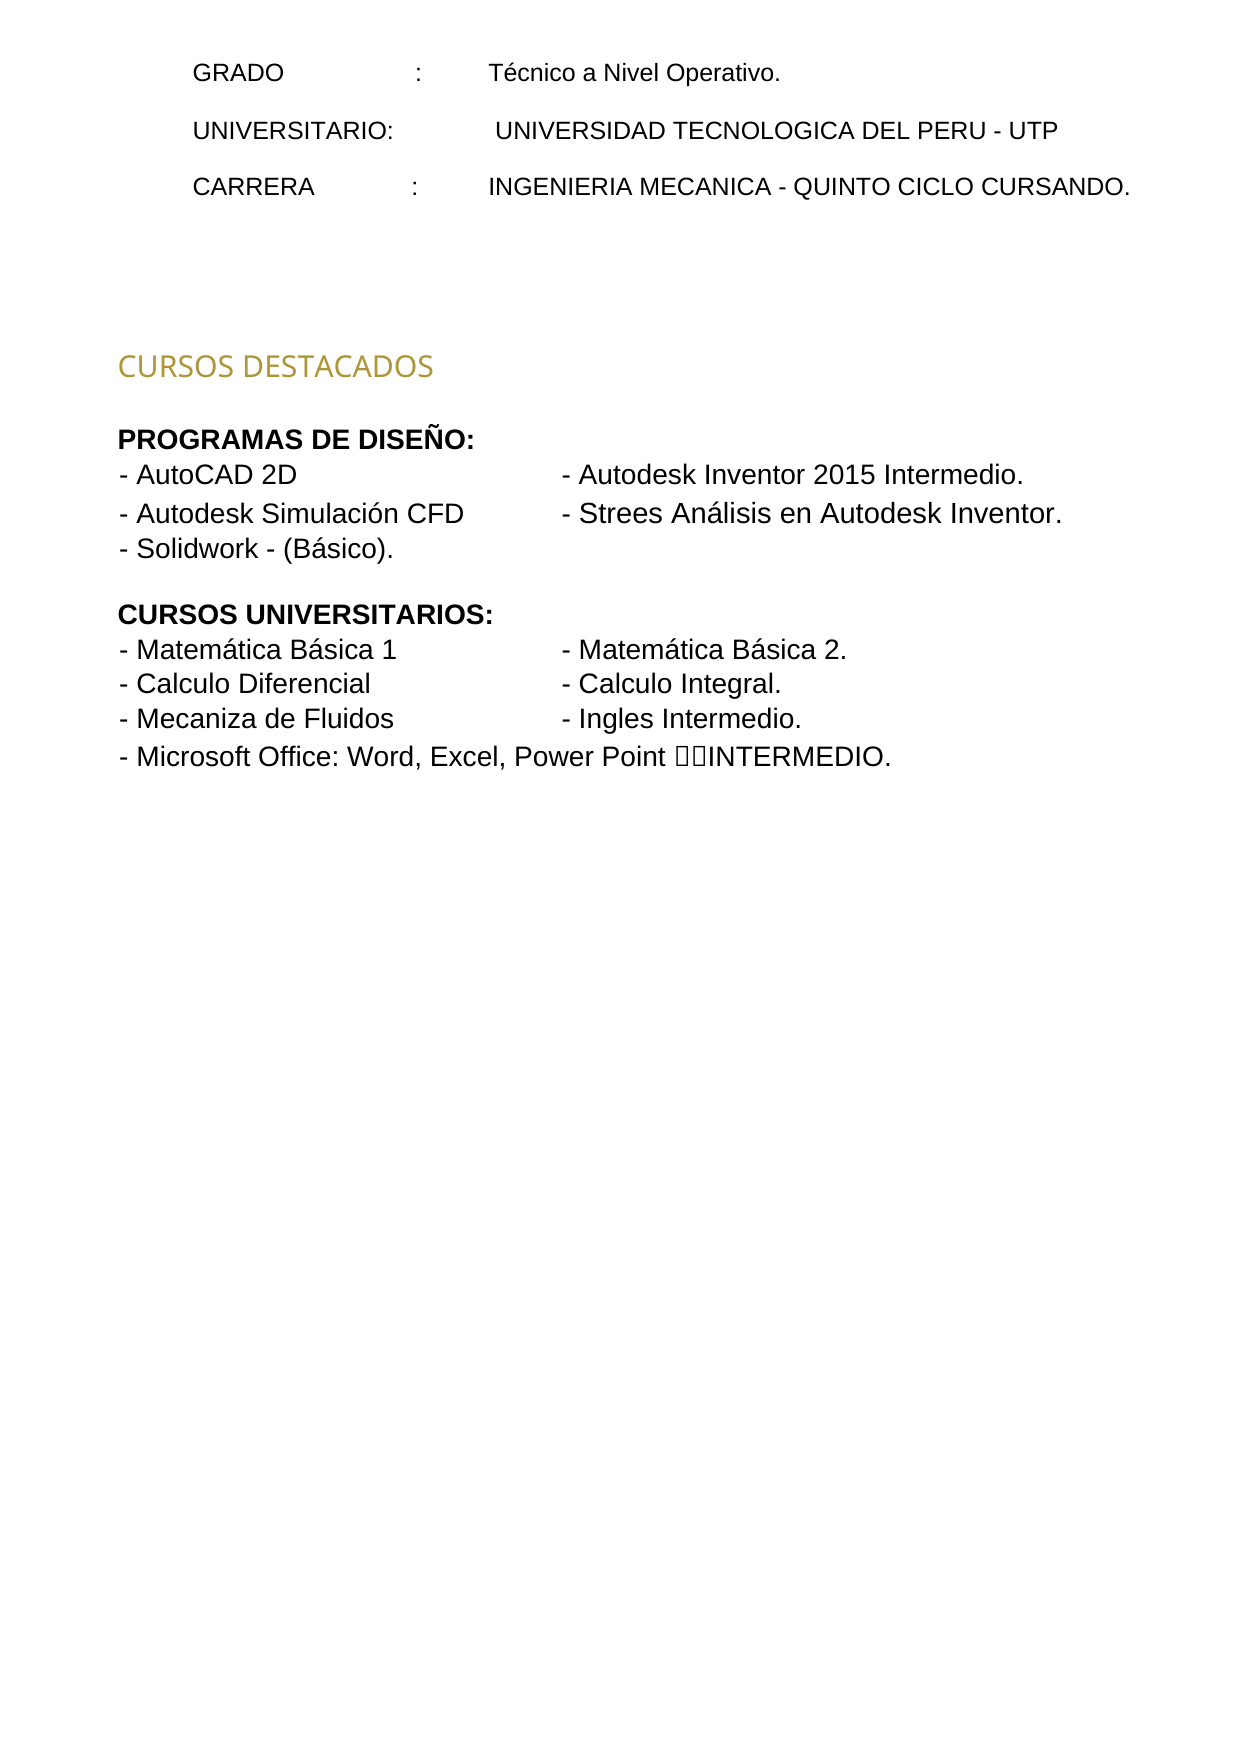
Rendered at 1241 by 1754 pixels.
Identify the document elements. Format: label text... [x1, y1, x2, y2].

list AutoCAD 2D - Autodesk Inventor 2015 Intermedio. [119, 458, 1139, 490]
subtitle CURSOS DESTACADOS [117, 345, 1139, 386]
table_cell INGENIERIA MECANICA - QUINTO CICLO CURSANDO. [488, 160, 1138, 203]
table_cell : [415, 45, 488, 102]
table_cell UNIVERSITARIO: [193, 103, 488, 160]
list Calculo Diferencial - Calculo Integral. [119, 667, 1139, 700]
list Mecaniza de Fluidos - Ingles Intermedio. [119, 702, 1139, 734]
table_cell Técnico a Nivel Operativo. [488, 45, 1138, 102]
list Matemática Básica 1 - Matemática Básica 2. [119, 633, 1139, 665]
table_cell GRADO [193, 45, 415, 102]
text CURSOS UNIVERSITARIOS: [117, 598, 1139, 630]
table_cell CARRERA : [193, 160, 488, 203]
list Autodesk Simulación CFD - Strees Análisis en Autodesk Inventor. [119, 497, 1139, 530]
table_cell UNIVERSIDAD TECNOLOGICA DEL PERU - UTP [488, 103, 1138, 160]
list Microsoft Office: Word, Excel, Power Point INTERMEDIO. [119, 737, 1139, 775]
list Solidwork - (Básico). [119, 532, 1139, 565]
text PROGRAMAS DE DISEÑO: [117, 423, 1139, 455]
